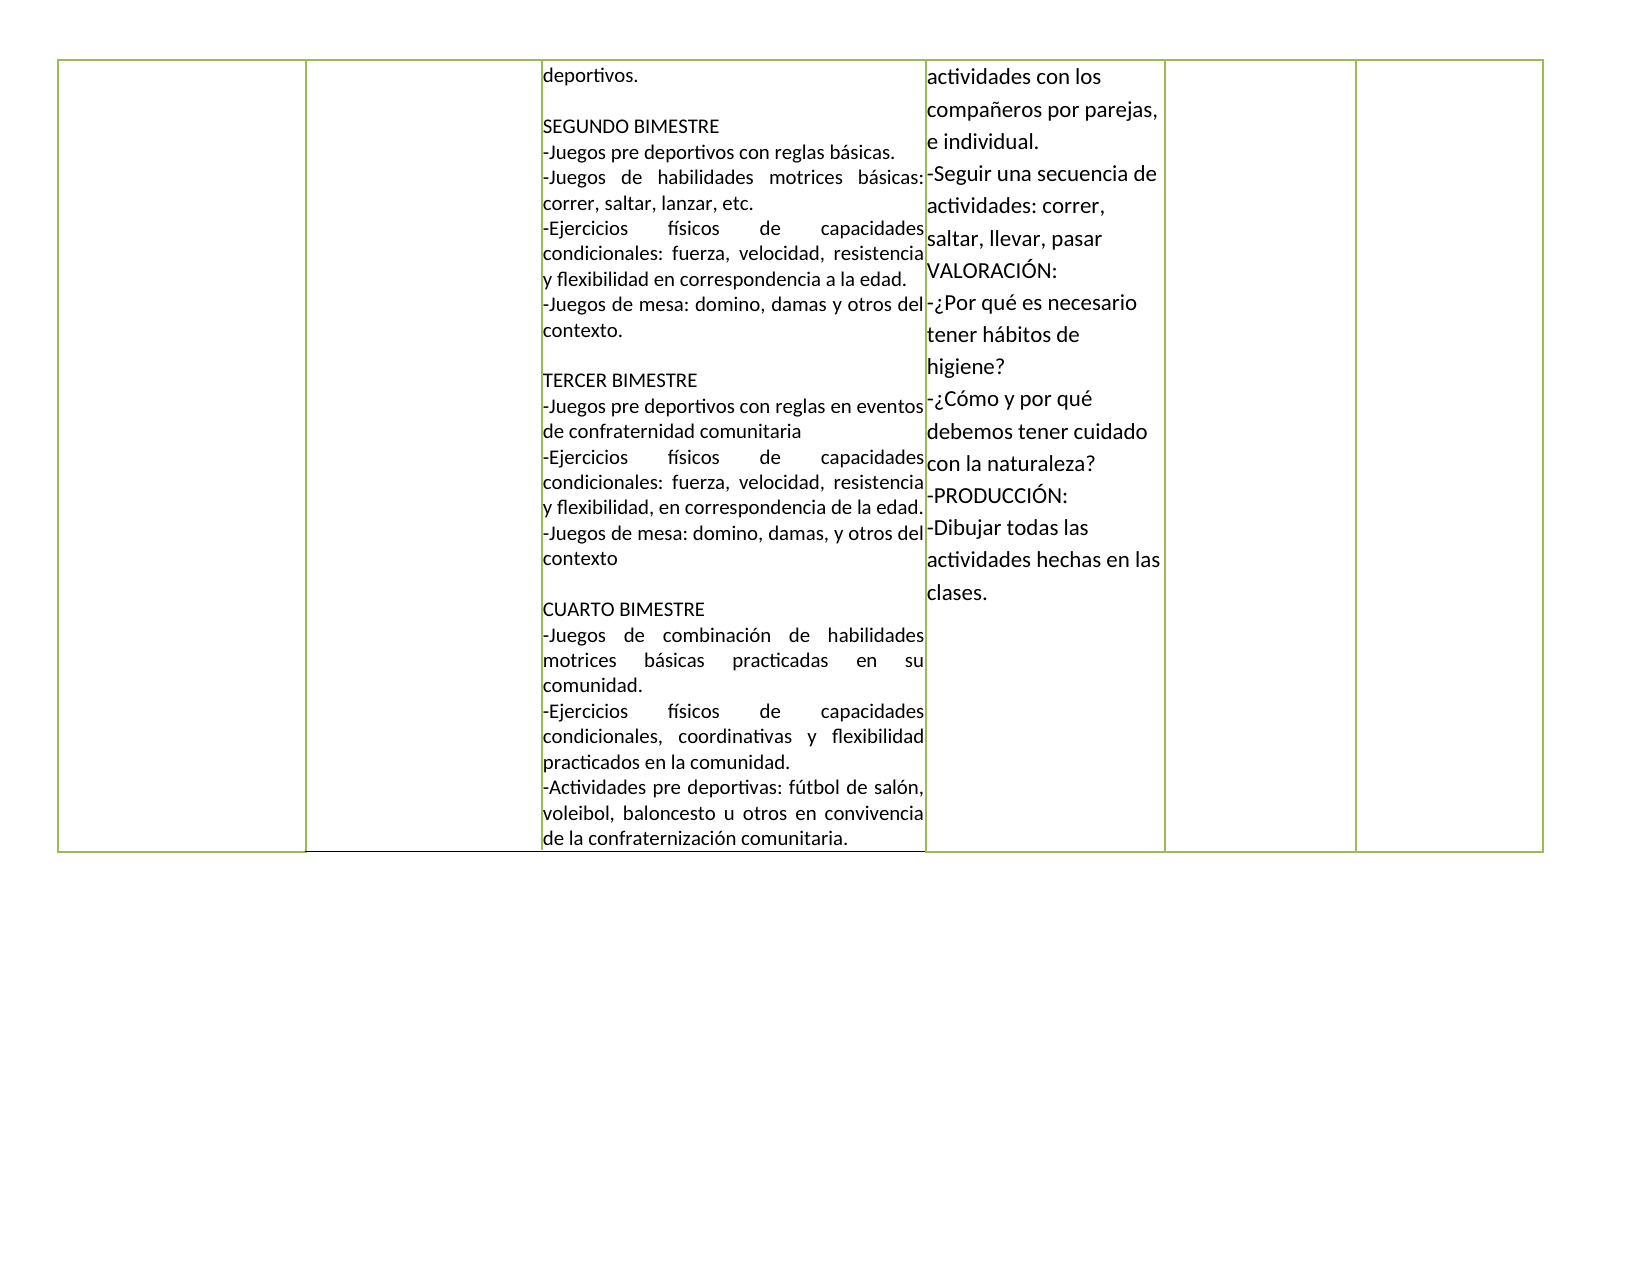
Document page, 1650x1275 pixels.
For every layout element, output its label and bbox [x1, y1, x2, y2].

table_cell [307, 61, 542, 851]
table_cell [927, 61, 1164, 851]
table_cell [59, 61, 305, 851]
table_cell [542, 61, 925, 851]
table_cell [1357, 61, 1542, 851]
table_cell [1166, 61, 1355, 851]
